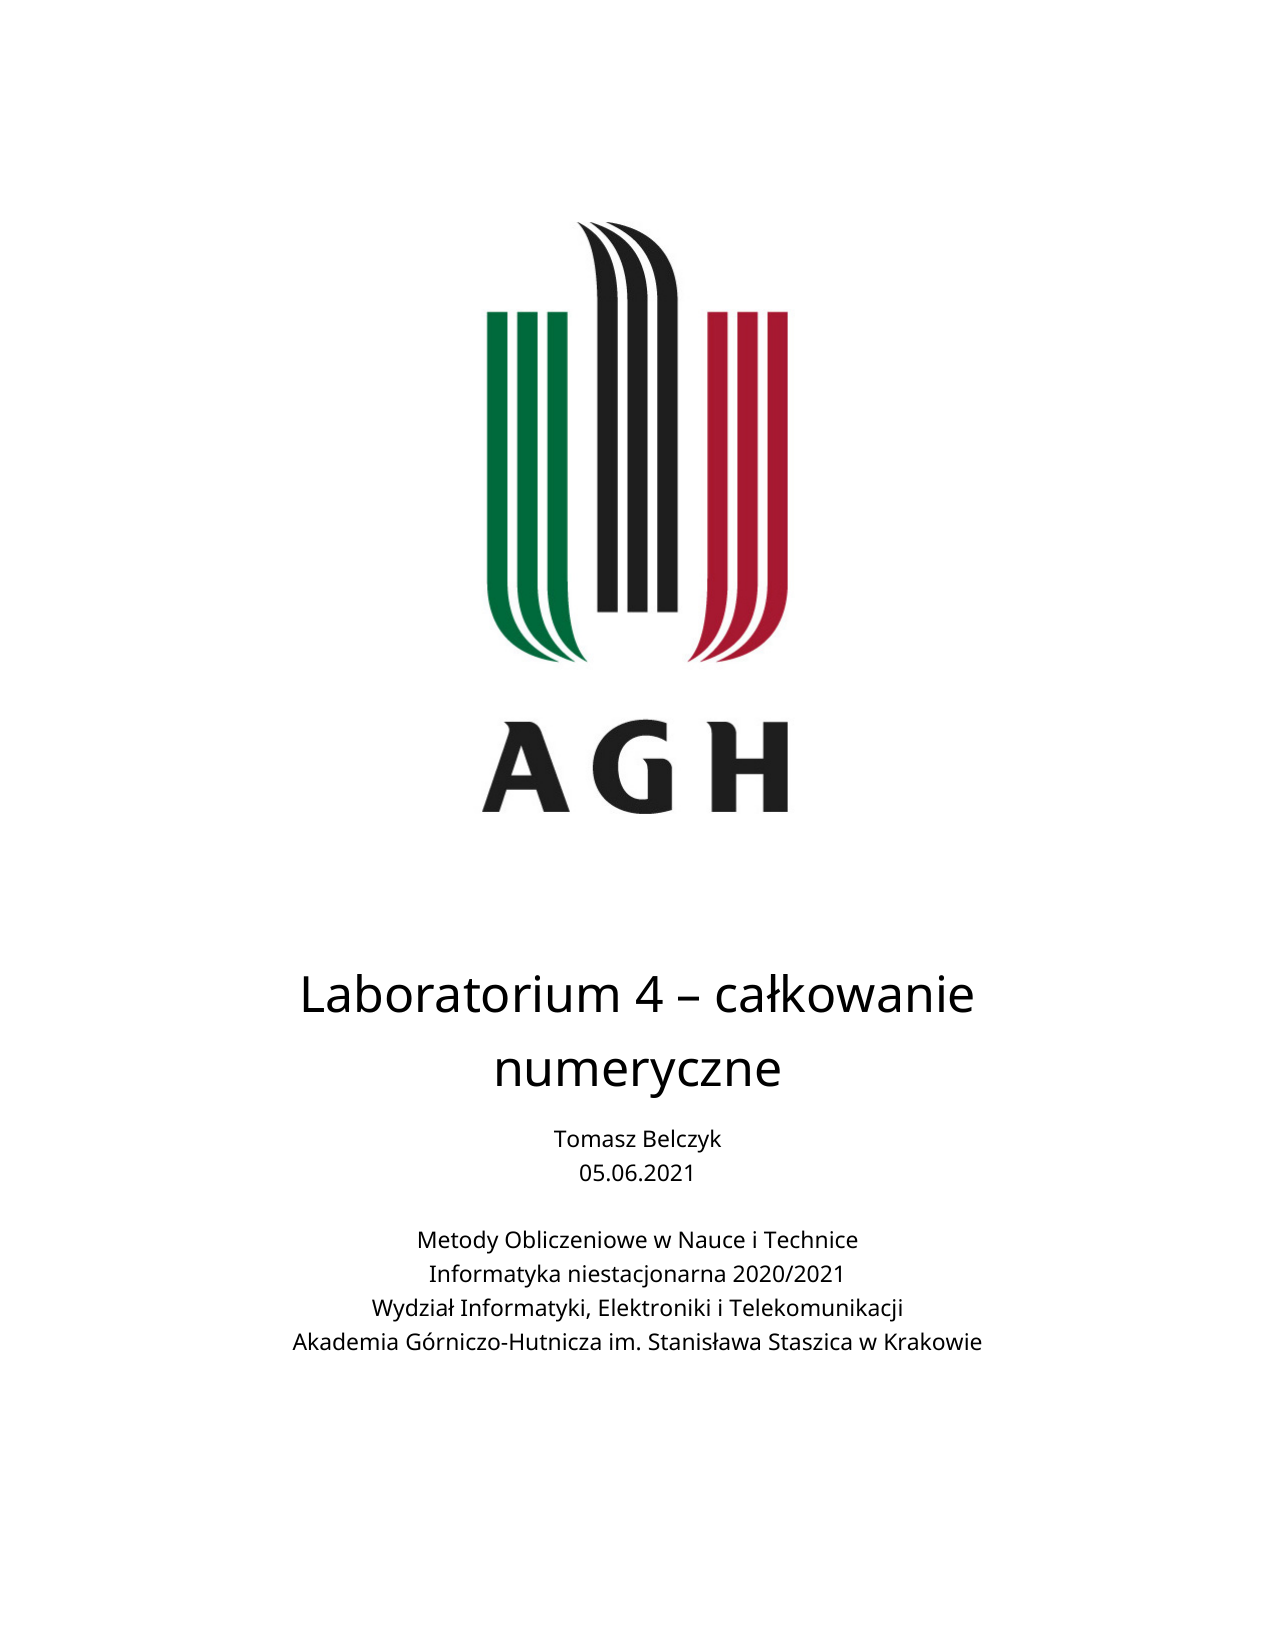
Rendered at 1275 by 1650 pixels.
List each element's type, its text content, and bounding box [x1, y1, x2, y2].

text Akademia Górniczo-Hutnicza im. Stanisława Staszica w Krakowie [150, 1326, 1125, 1357]
picture [401, 150, 874, 894]
text 05.06.2021 [150, 1157, 1125, 1188]
text Metody Obliczeniowe w Nauce i Technice [150, 1224, 1125, 1256]
text Tomasz Belczyk [150, 1123, 1125, 1154]
text Wydział Informatyki, Elektroniki i Telekomunikacji [150, 1292, 1125, 1323]
text Informatyka niestacjonarna 2020/2021 [150, 1258, 1125, 1289]
text Laboratorium 4 – całkowanie numeryczne [150, 959, 1125, 1101]
